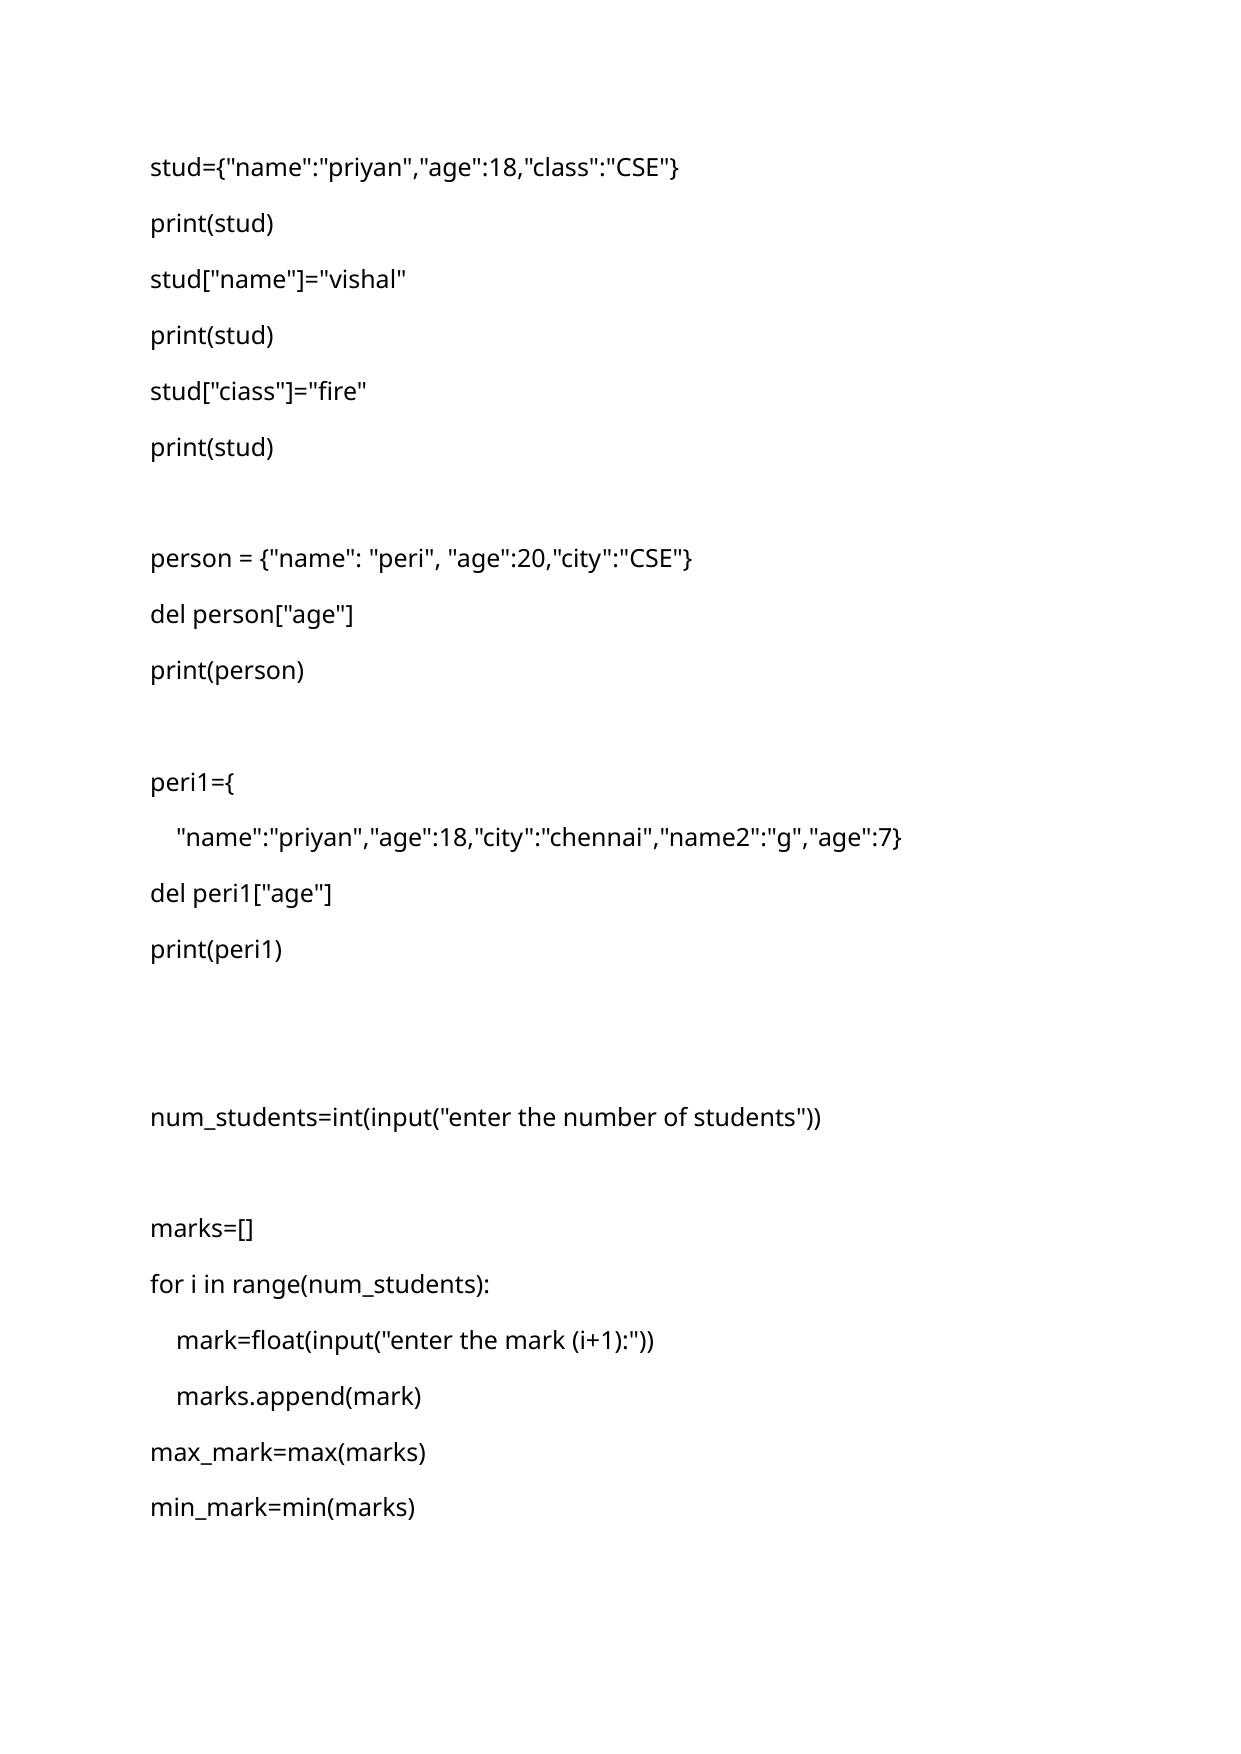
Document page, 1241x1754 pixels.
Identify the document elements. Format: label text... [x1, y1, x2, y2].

text peri1={ [150, 764, 1090, 798]
text person = {"name": "peri", "age":20,"city":"CSE"} [150, 541, 1090, 575]
text stud["name"]="vishal" [150, 262, 1090, 296]
text max_mark=max(marks) [150, 1434, 1090, 1468]
text del peri1["age"] [150, 876, 1090, 910]
text num_students=int(input("enter the number of students")) [150, 1099, 1090, 1133]
text for i in range(num_students): [150, 1267, 1090, 1301]
text marks.append(mark) [150, 1378, 1090, 1412]
text stud["ciass"]="fire" [150, 373, 1090, 407]
text stud={"name":"priyan","age":18,"class":"CSE"} [150, 150, 1090, 184]
text mark=float(input("enter the mark (i+1):")) [150, 1322, 1090, 1357]
text min_mark=min(marks) [150, 1490, 1090, 1524]
text print(peri1) [150, 932, 1090, 966]
text print(stud) [150, 429, 1090, 463]
text del person["age"] [150, 597, 1090, 631]
text print(person) [150, 652, 1090, 687]
text "name":"priyan","age":18,"city":"chennai","name2":"g","age":7} [150, 820, 1090, 854]
text print(stud) [150, 206, 1090, 240]
text marks=[] [150, 1211, 1090, 1245]
text print(stud) [150, 317, 1090, 352]
